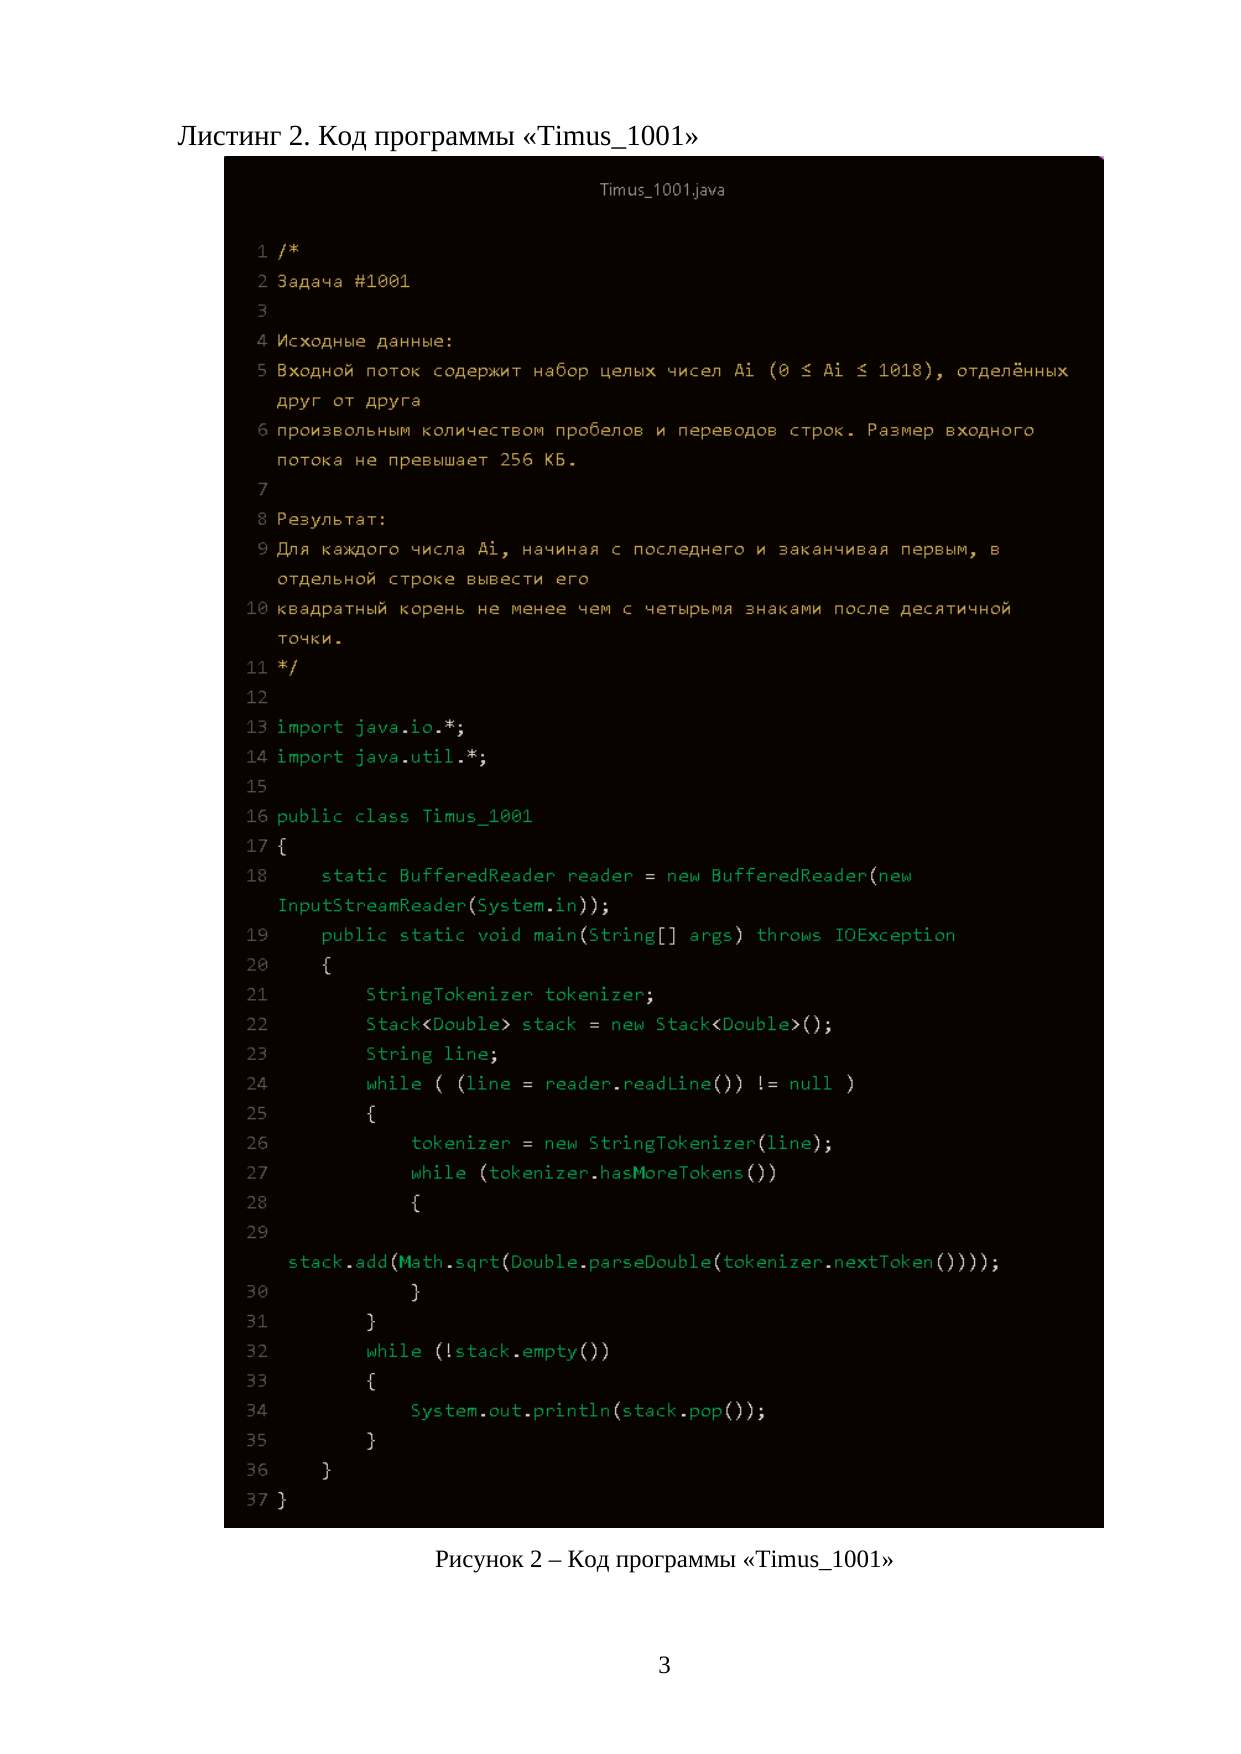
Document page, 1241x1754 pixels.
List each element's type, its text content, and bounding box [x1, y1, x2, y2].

text Листинг 2. Код программы «Timus_1001» [177, 118, 1152, 152]
text Рисунок 2 – Код программы «Timus_1001» [177, 1544, 1152, 1573]
picture [224, 156, 1104, 1528]
